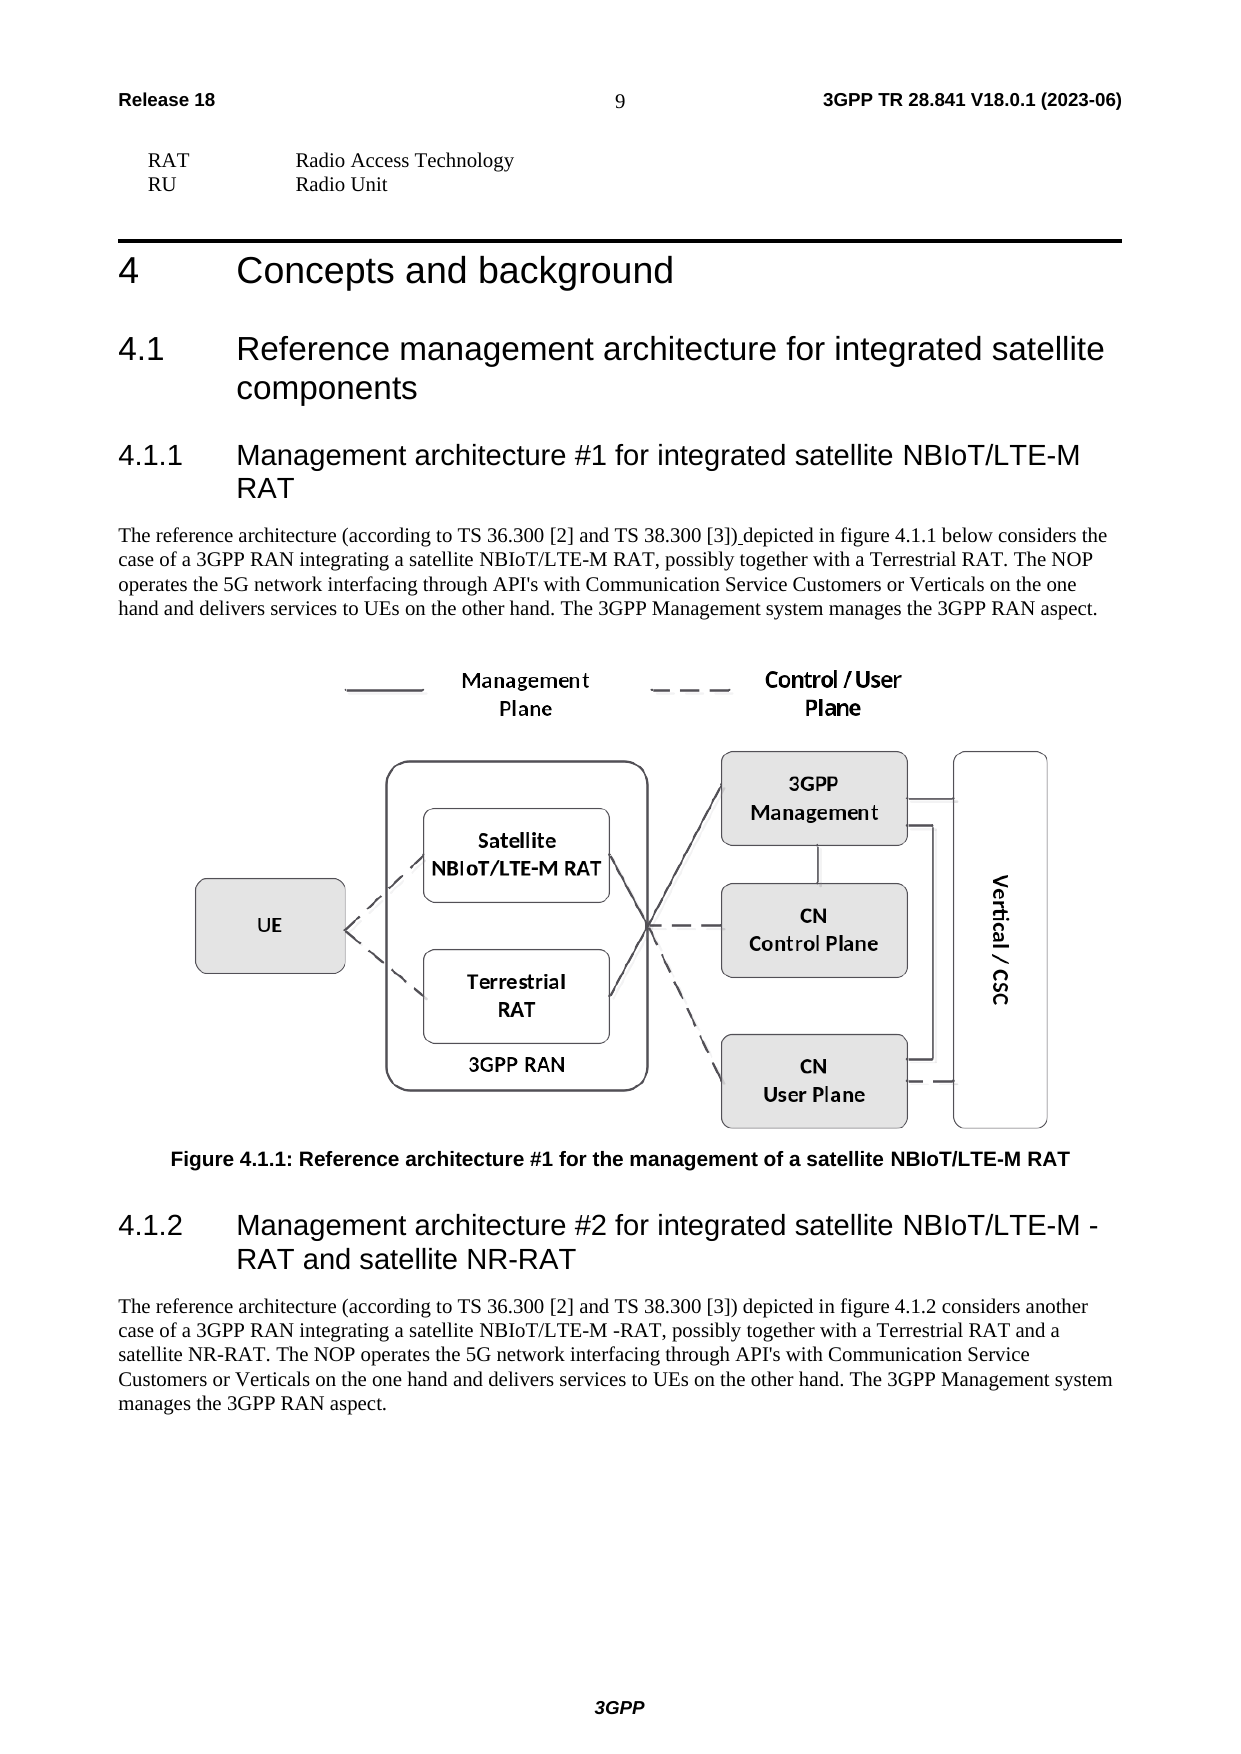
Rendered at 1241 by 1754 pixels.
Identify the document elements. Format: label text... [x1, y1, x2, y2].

subtitle 4.1.2 Management architecture #2 for integrated satellite NBIoT/LTE-M -RAT and satellite NR-RAT [118, 1208, 1122, 1276]
subtitle 4.1.1 Management architecture #1 for integrated satellite NBIoT/LTE-M RAT [118, 437, 1122, 504]
subtitle 4.1 Reference management architecture for integrated satellite components [118, 329, 1122, 406]
text Figure 4.1.1: Reference architecture #1 for the management of a satellite NBIoT/LTE-M RAT [118, 1147, 1122, 1171]
subtitle 4 Concepts and background [118, 243, 1122, 292]
text RAT Radio Access Technology [148, 147, 1122, 172]
text RU Radio Unit [148, 172, 1122, 196]
text The reference architecture (according to TS 36.300 [2] and TS 38.300 [3]) depicted in figure 4.1.2 considers another case of a 3GPP RAN integrating a satellite NBIoT/LTE-M -RAT, possibly together with a Terrestrial RAT and a satellite NR-RAT. The NOP operates the 5G network interfacing through API's with Communication Service Customers or Verticals on the one hand and delivers services to UEs on the other hand. The 3GPP Management system manages the 3GPP RAN aspect. [118, 1294, 1122, 1414]
text The reference architecture (according to TS 36.300 [2] and TS 38.300 [3]) depicted in figure 4.1.1 below considers the case of a 3GPP RAN integrating a satellite NBIoT/LTE-M RAT, possibly together with a Terrestrial RAT. The NOP operates the 5G network interfacing through API's with Communication Service Customers or Verticals on the one hand and delivers services to UEs on the other hand. The 3GPP Management system manages the 3GPP RAN aspect. [118, 523, 1122, 619]
